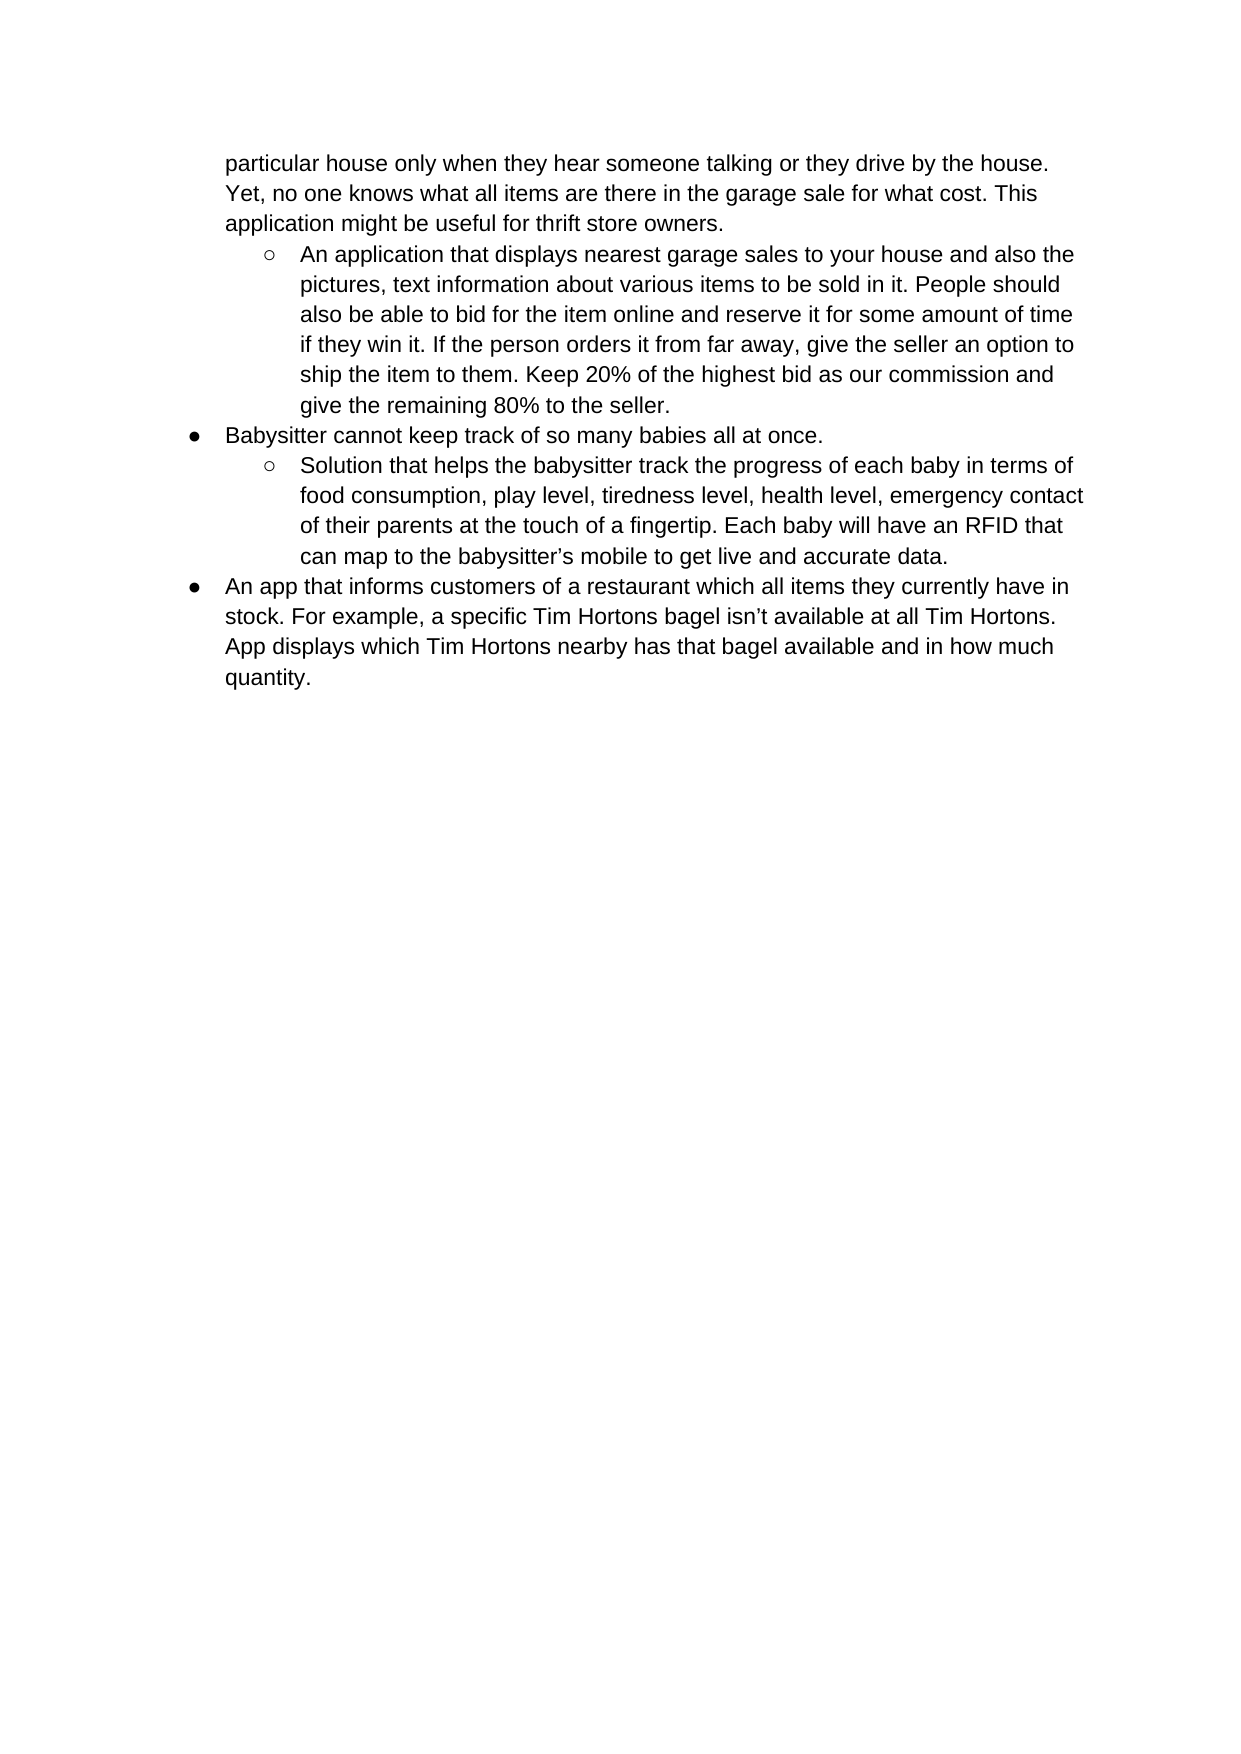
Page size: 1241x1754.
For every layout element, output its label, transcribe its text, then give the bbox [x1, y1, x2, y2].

list Solution that helps the babysitter track the progress of each baby in terms of food consumption, play level, tiredness level, health level, emergency contact of their parents at the touch of a fingertip. Each baby will have an RFID that can map to the babysitter’s mobile to get live and accurate data. [262, 452, 1090, 569]
list An app that informs customers of a restaurant which all items they currently have in stock. For example, a specific Tim Hortons bagel isn’t available at all Tim Hortons. App displays which Tim Hortons nearby has that bagel available and in how much quantity. [187, 573, 1090, 690]
list Babysitter cannot keep track of so many babies all at once. [187, 422, 1090, 448]
list An application that displays nearest garage sales to your house and also the pictures, text information about various items to be sold in it. People should also be able to bid for the item online and reserve it for some amount of time if they win it. If the person orders it from far away, give the seller an option to ship the item to them. Keep 20% of the highest bid as our commission and give the remaining 80% to the seller. [262, 241, 1090, 418]
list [187, 150, 1090, 237]
